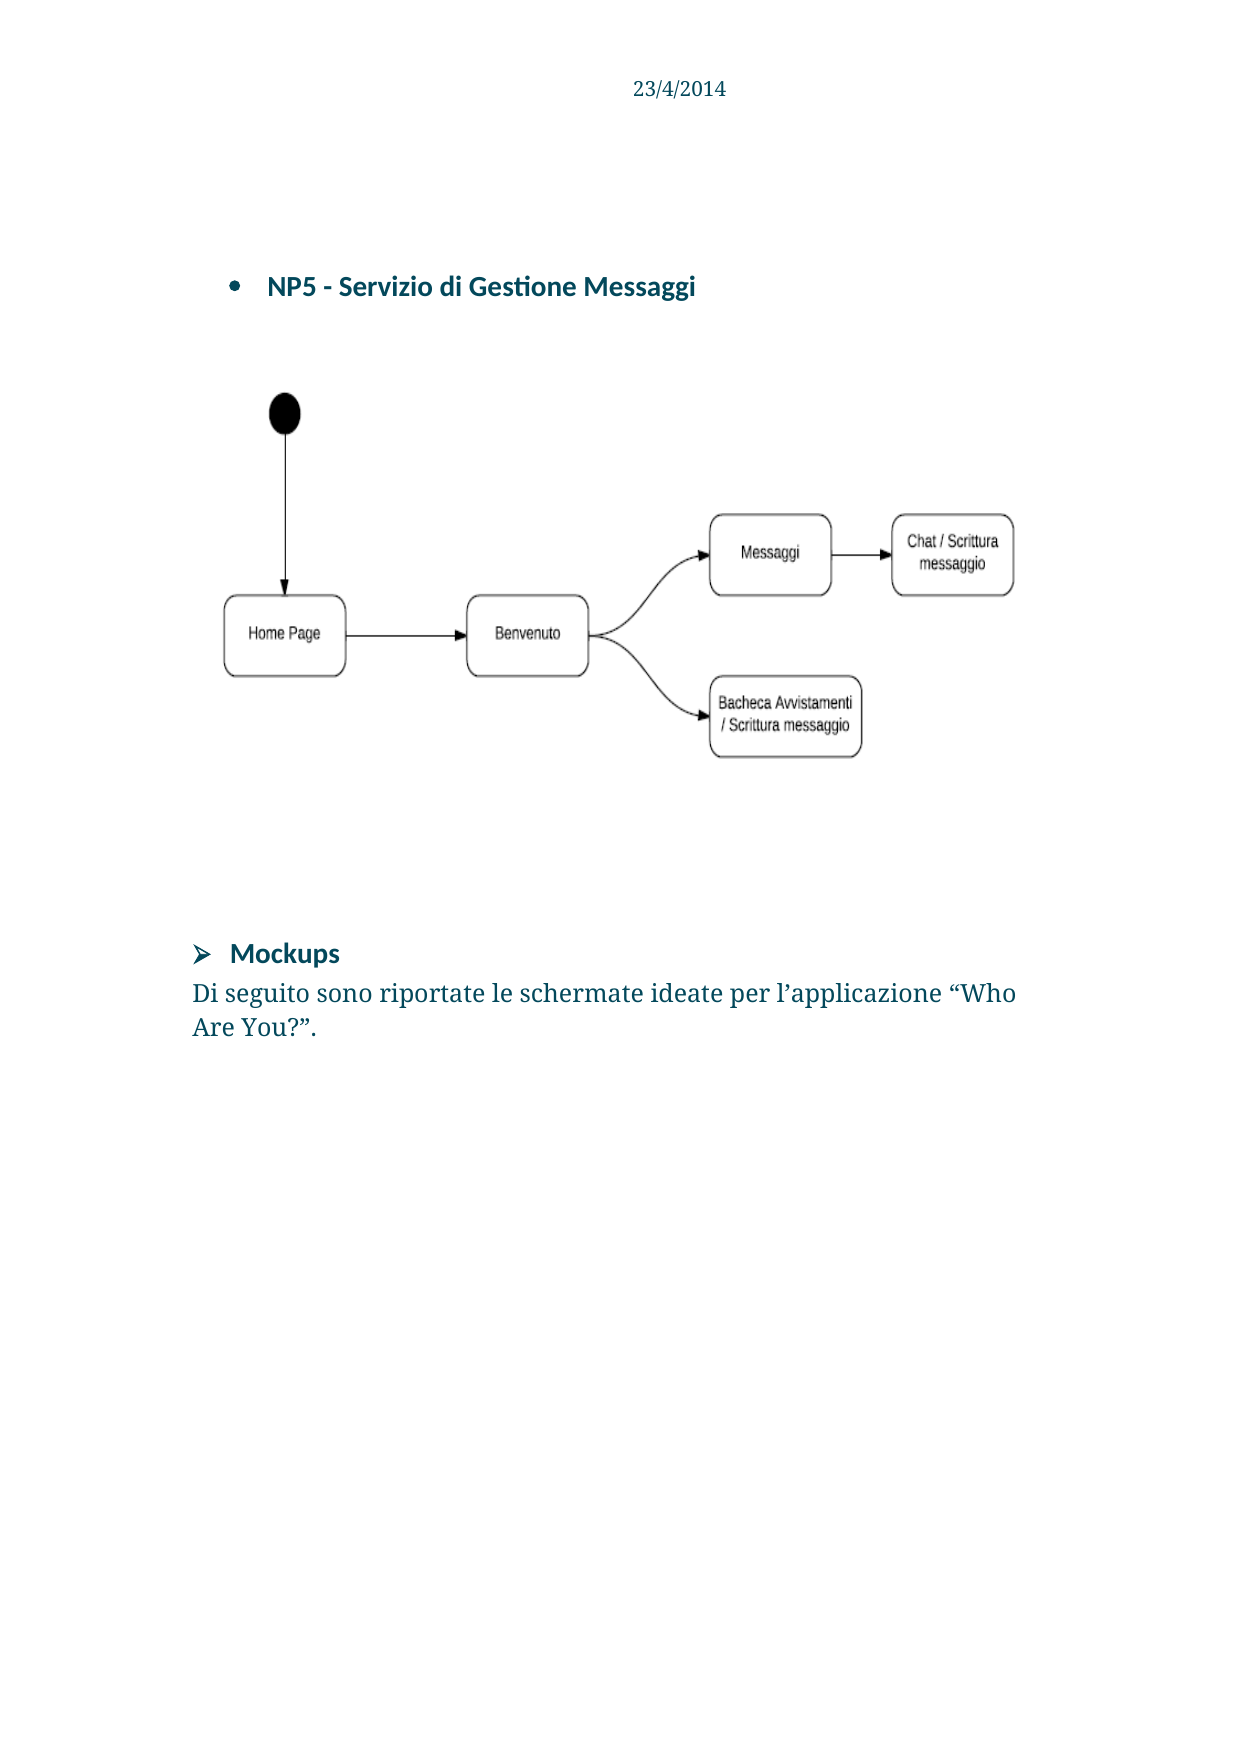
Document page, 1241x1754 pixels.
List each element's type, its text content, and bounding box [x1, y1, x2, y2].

list NP5 - Servizio di Gestione Messaggi [229, 268, 1048, 303]
text Di seguito sono riportate le schermate ideate per l’applicazione “Who Are You?”. [192, 976, 1048, 1044]
picture [714, 82, 721, 92]
picture [192, 371, 1049, 822]
subtitle Mockups [192, 935, 1048, 971]
